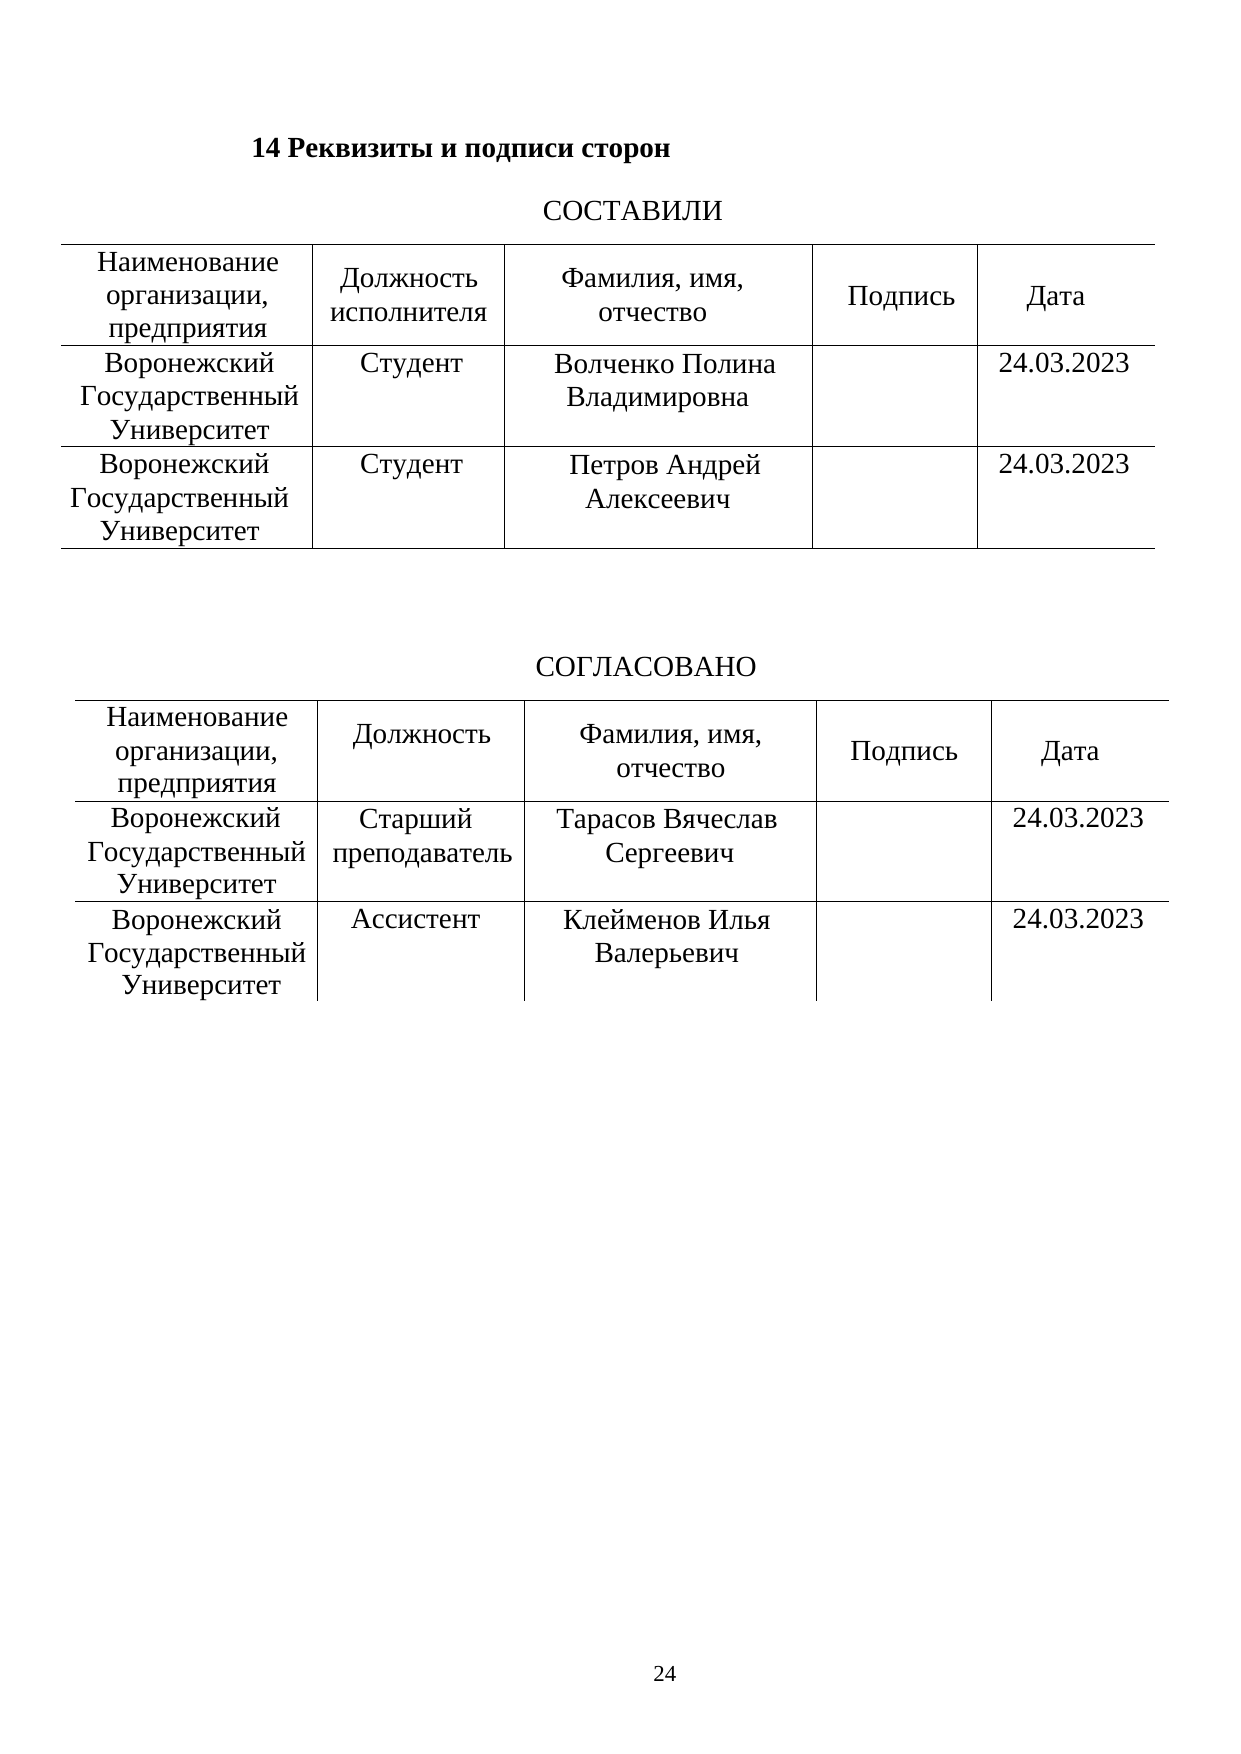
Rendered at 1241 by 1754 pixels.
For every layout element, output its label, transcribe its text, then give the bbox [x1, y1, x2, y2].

table_header Наименование организации, предприятия [75, 701, 317, 801]
table_cell [817, 802, 991, 901]
table_cell Петров Андрей Алексеевич [505, 447, 812, 548]
table_cell Клейменов Илья Валерьевич [525, 902, 816, 1001]
table_header Фамилия, имя, отчество [525, 701, 816, 801]
table_cell [813, 447, 977, 548]
table_cell Студент [313, 346, 504, 446]
table_header Наименование организации, предприятия [61, 245, 312, 345]
text СОСТАВИЛИ [177, 193, 1152, 227]
table_header Фамилия, имя, отчество [505, 245, 812, 345]
table_header Дата [978, 245, 1155, 345]
table_cell Волченко Полина Владимировна [505, 346, 812, 446]
table_cell Воронежский Государственный Университет [61, 346, 312, 446]
table_header Подпись [813, 245, 977, 345]
table_header Должность исполнителя [313, 245, 504, 345]
table_cell [813, 346, 977, 446]
table_cell Ассистент [318, 902, 524, 1001]
table_cell Старший преподаватель [318, 802, 524, 901]
table_cell [817, 902, 991, 1001]
table_cell Студент [313, 447, 504, 548]
table_header Подпись [817, 701, 991, 801]
text СОГЛАСОВАНО [177, 649, 1152, 683]
table_cell 24.03.2023 [992, 802, 1168, 901]
table_cell Воронежский Государственный Университет [75, 802, 317, 901]
table_header Должность [318, 701, 524, 801]
text Реквизиты и подписи сторон [251, 131, 1152, 164]
table_cell Тарасов Вячеслав Сергеевич [525, 802, 816, 901]
table_cell Воронежский Государственный Университет [61, 447, 312, 548]
table_cell Воронежский Государственный Университет [75, 902, 317, 1001]
table_cell 24.03.2023 [978, 346, 1155, 446]
table_cell 24.03.2023 [992, 902, 1168, 1001]
table_cell 24.03.2023 [978, 447, 1155, 548]
table_header Дата [992, 701, 1168, 801]
